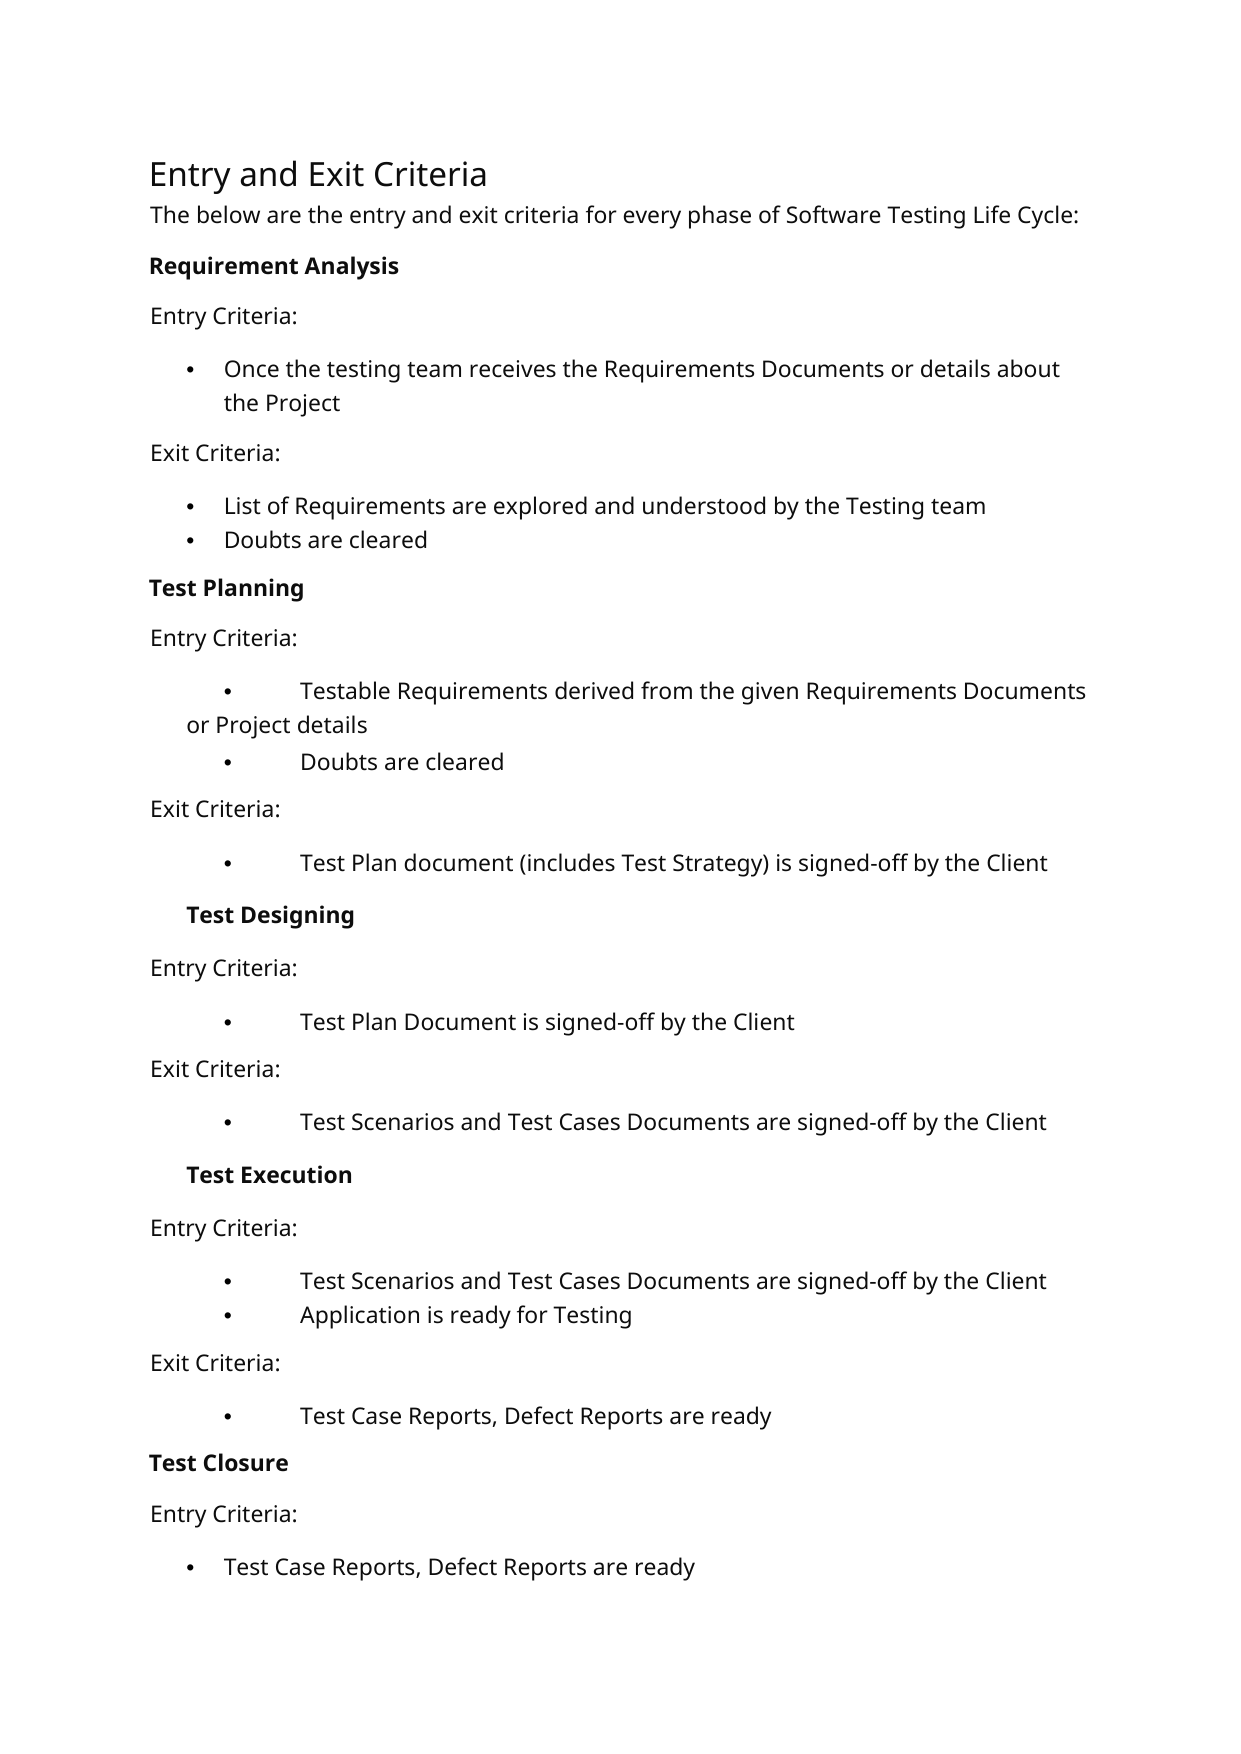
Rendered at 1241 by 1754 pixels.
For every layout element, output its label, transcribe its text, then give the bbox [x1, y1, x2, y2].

list Application is ready for Testing [186, 1299, 1091, 1330]
subtitle Test Closure [148, 1447, 1094, 1479]
list Doubts are cleared [186, 524, 1091, 556]
text Entry Criteria: [150, 300, 1091, 331]
list Test Plan Document is signed-off by the Client [186, 1006, 1091, 1037]
text Entry Criteria: [150, 1212, 1091, 1243]
subtitle Requirement Analysis [148, 249, 1094, 281]
text Exit Criteria: [150, 1053, 1091, 1084]
text Entry Criteria: [150, 952, 1091, 983]
list List of Requirements are explored and understood by the Testing team [186, 490, 1091, 521]
list Test Case Reports, Defect Reports are ready [186, 1551, 1091, 1582]
list Test Scenarios and Test Cases Documents are signed-off by the Client [186, 1265, 1091, 1296]
list Test Plan document (includes Test Strategy) is signed-off by the Client Test Designing [186, 847, 1091, 931]
subtitle Test Planning [148, 572, 1094, 603]
text Entry Criteria: [150, 622, 1091, 653]
list Test Scenarios and Test Cases Documents are signed-off by the Client Test Execution [186, 1106, 1091, 1190]
text Exit Criteria: [150, 437, 1091, 468]
text Exit Criteria: [150, 1346, 1091, 1378]
text Entry Criteria: [150, 1498, 1091, 1529]
subtitle Entry and Exit Criteria [148, 151, 1094, 196]
text Exit Criteria: [150, 793, 1091, 825]
list Doubts are cleared [186, 746, 1091, 777]
list Testable Requirements derived from the given Requirements Documents or Project details [186, 675, 1091, 740]
list Test Case Reports, Defect Reports are ready [186, 1400, 1091, 1431]
list Once the testing team receives the Requirements Documents or details about the Project [186, 353, 1091, 418]
text The below are the entry and exit criteria for every phase of Software Testing Life Cycle: [150, 199, 1091, 231]
